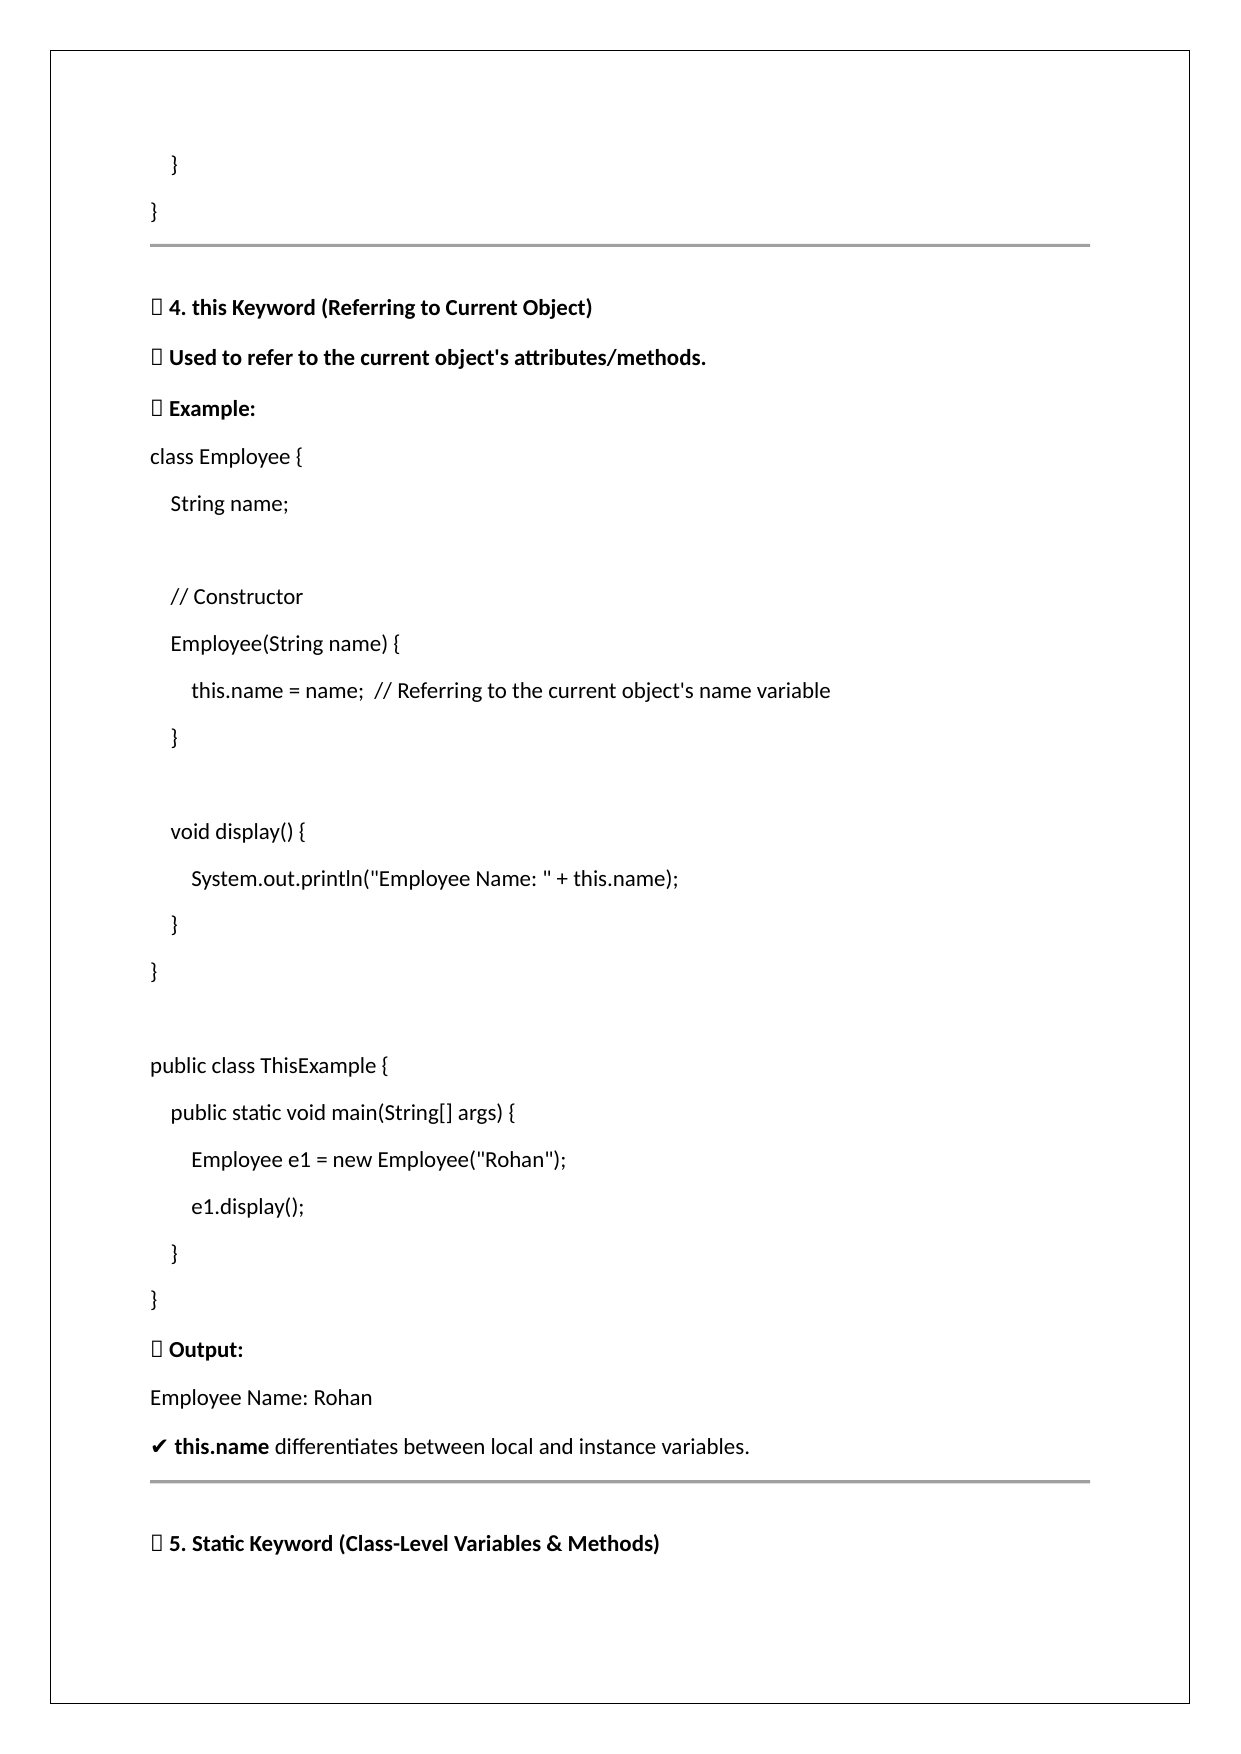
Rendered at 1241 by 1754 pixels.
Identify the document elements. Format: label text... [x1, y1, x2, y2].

text class Employee { [150, 442, 1090, 470]
text 🔴 4. this Keyword (Referring to Current Object) [150, 291, 1090, 322]
text ✔ this.name differentiates between local and instance variables. [150, 1430, 1090, 1461]
text // Constructor [150, 582, 1090, 611]
text public class ThisExample { [150, 1051, 1090, 1079]
text String name; [150, 489, 1090, 517]
text } [150, 197, 1090, 225]
text Employee(String name) { [150, 629, 1090, 657]
text ✅ Used to refer to the current object's attributes/methods. [150, 341, 1090, 372]
text void display() { [150, 817, 1090, 845]
text public static void main(String[] args) { [150, 1098, 1090, 1126]
text } [150, 1239, 1090, 1267]
text this.name = name; // Referring to the current object's name variable [150, 676, 1090, 704]
text e1.display(); [150, 1192, 1090, 1220]
text } [150, 957, 1090, 986]
text System.out.println("Employee Name: " + this.name); [150, 864, 1090, 892]
text Employee Name: Rohan [150, 1383, 1090, 1411]
text Employee e1 = new Employee("Rohan"); [150, 1145, 1090, 1173]
text } [150, 1286, 1090, 1314]
text 🔴 5. Static Keyword (Class-Level Variables & Methods) [150, 1527, 1090, 1558]
text ✅ Output: [150, 1332, 1090, 1364]
text } [150, 150, 1090, 178]
text } [150, 723, 1090, 751]
text } [150, 911, 1090, 939]
text ✅ Example: [150, 391, 1090, 423]
